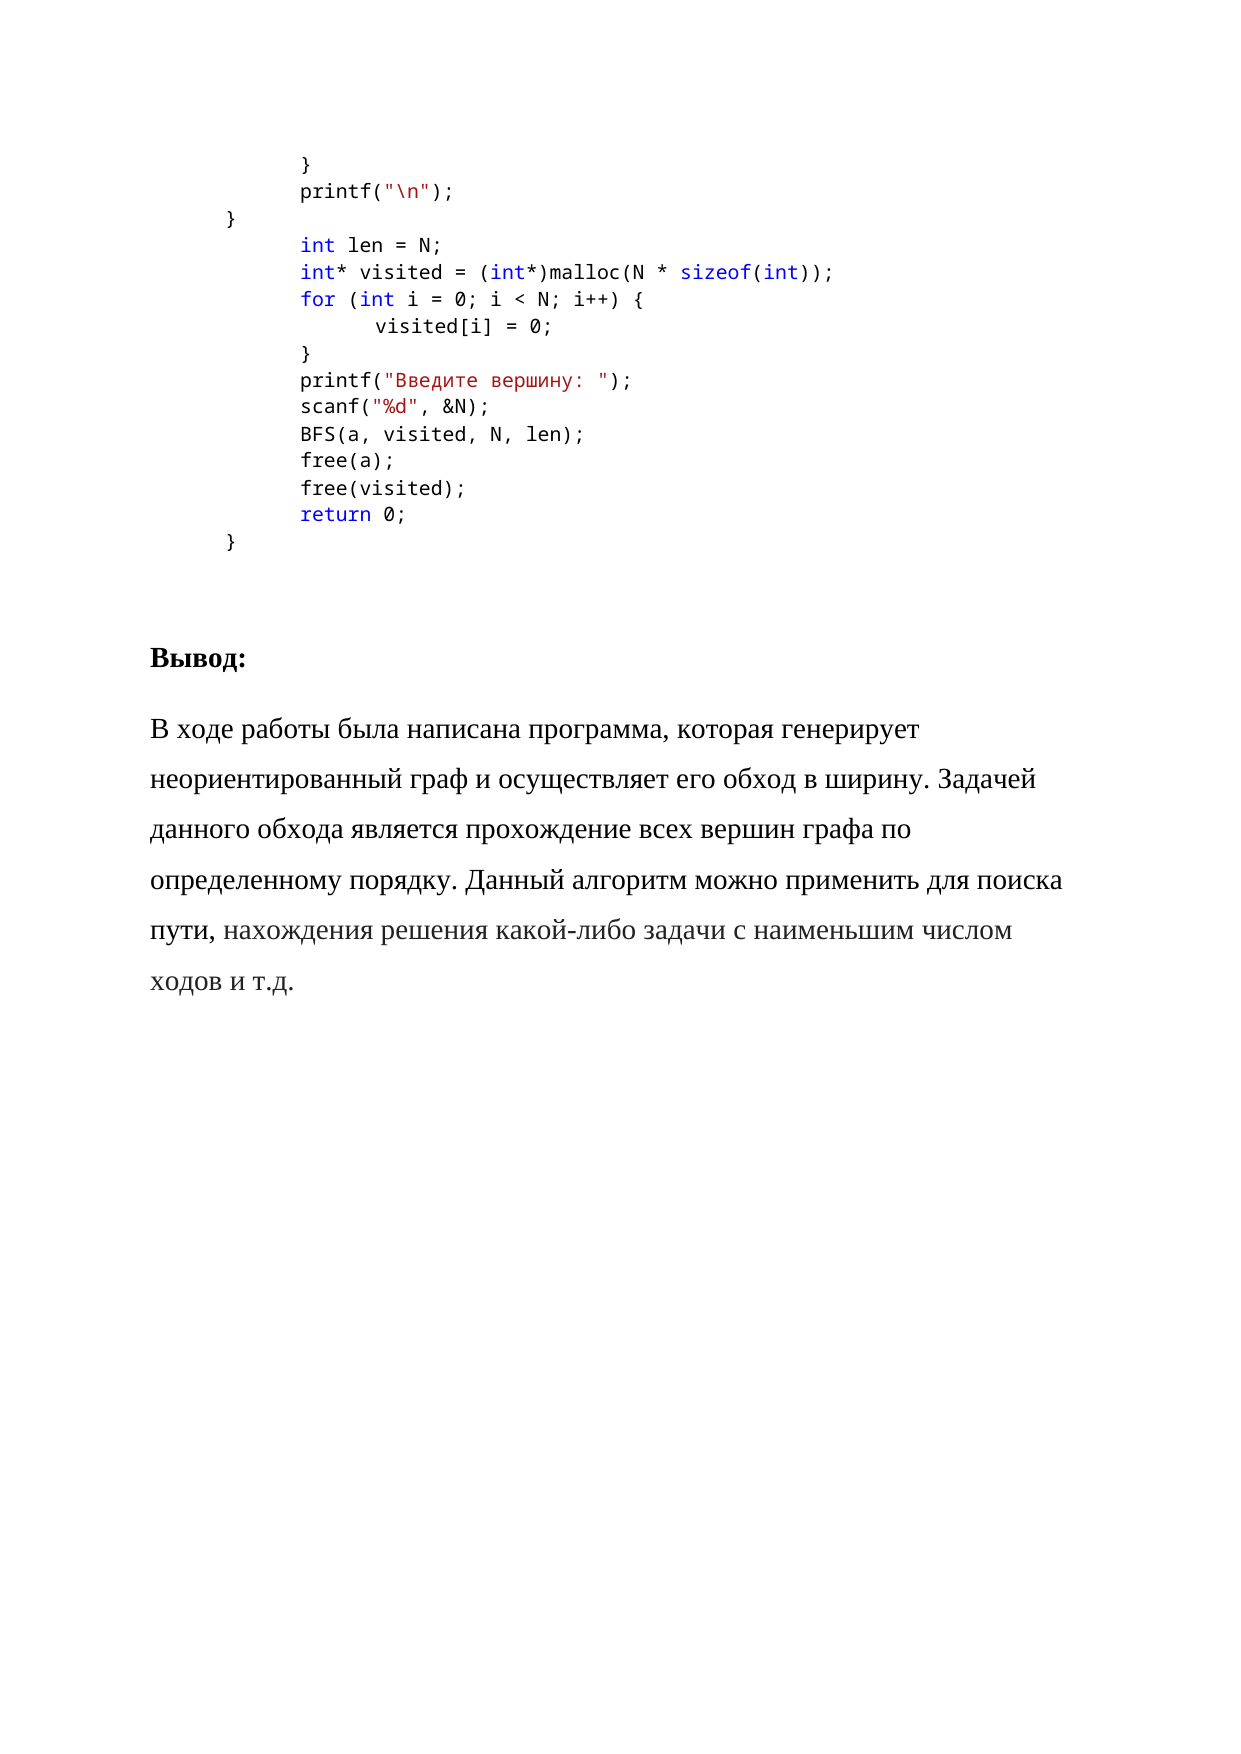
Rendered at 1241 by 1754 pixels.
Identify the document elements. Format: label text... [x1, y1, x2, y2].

text } [150, 204, 1090, 231]
text free(a); [150, 447, 1090, 474]
text BFS(a, visited, N, len); [150, 420, 1090, 447]
text } [150, 339, 1090, 366]
text free(visited); [150, 474, 1090, 501]
text for (int i = 0; i < N; i++) { [150, 285, 1090, 312]
text int* visited = (int*)malloc(N * sizeof(int)); [150, 258, 1090, 285]
text printf("Введите вершину: "); [150, 366, 1090, 393]
text return 0; [150, 501, 1090, 528]
text } [150, 150, 1090, 177]
text Вывод: [150, 640, 1090, 673]
text visited[i] = 0; [150, 312, 1090, 339]
text printf("\n"); [150, 177, 1090, 204]
text int len = N; [150, 231, 1090, 258]
text В ходе работы была написана программа, которая генерирует неориентированный граф и осуществляет его обход в ширину. Задачей данного обхода является прохождение всех вершин графа по определенному порядку. Данный алгоритм можно применить для поиска пути, нахождения решения какой-либо задачи с наименьшим числом ходов и т.д. [150, 711, 1090, 996]
text scanf("%d", &N); [150, 393, 1090, 420]
text } [150, 528, 1090, 555]
